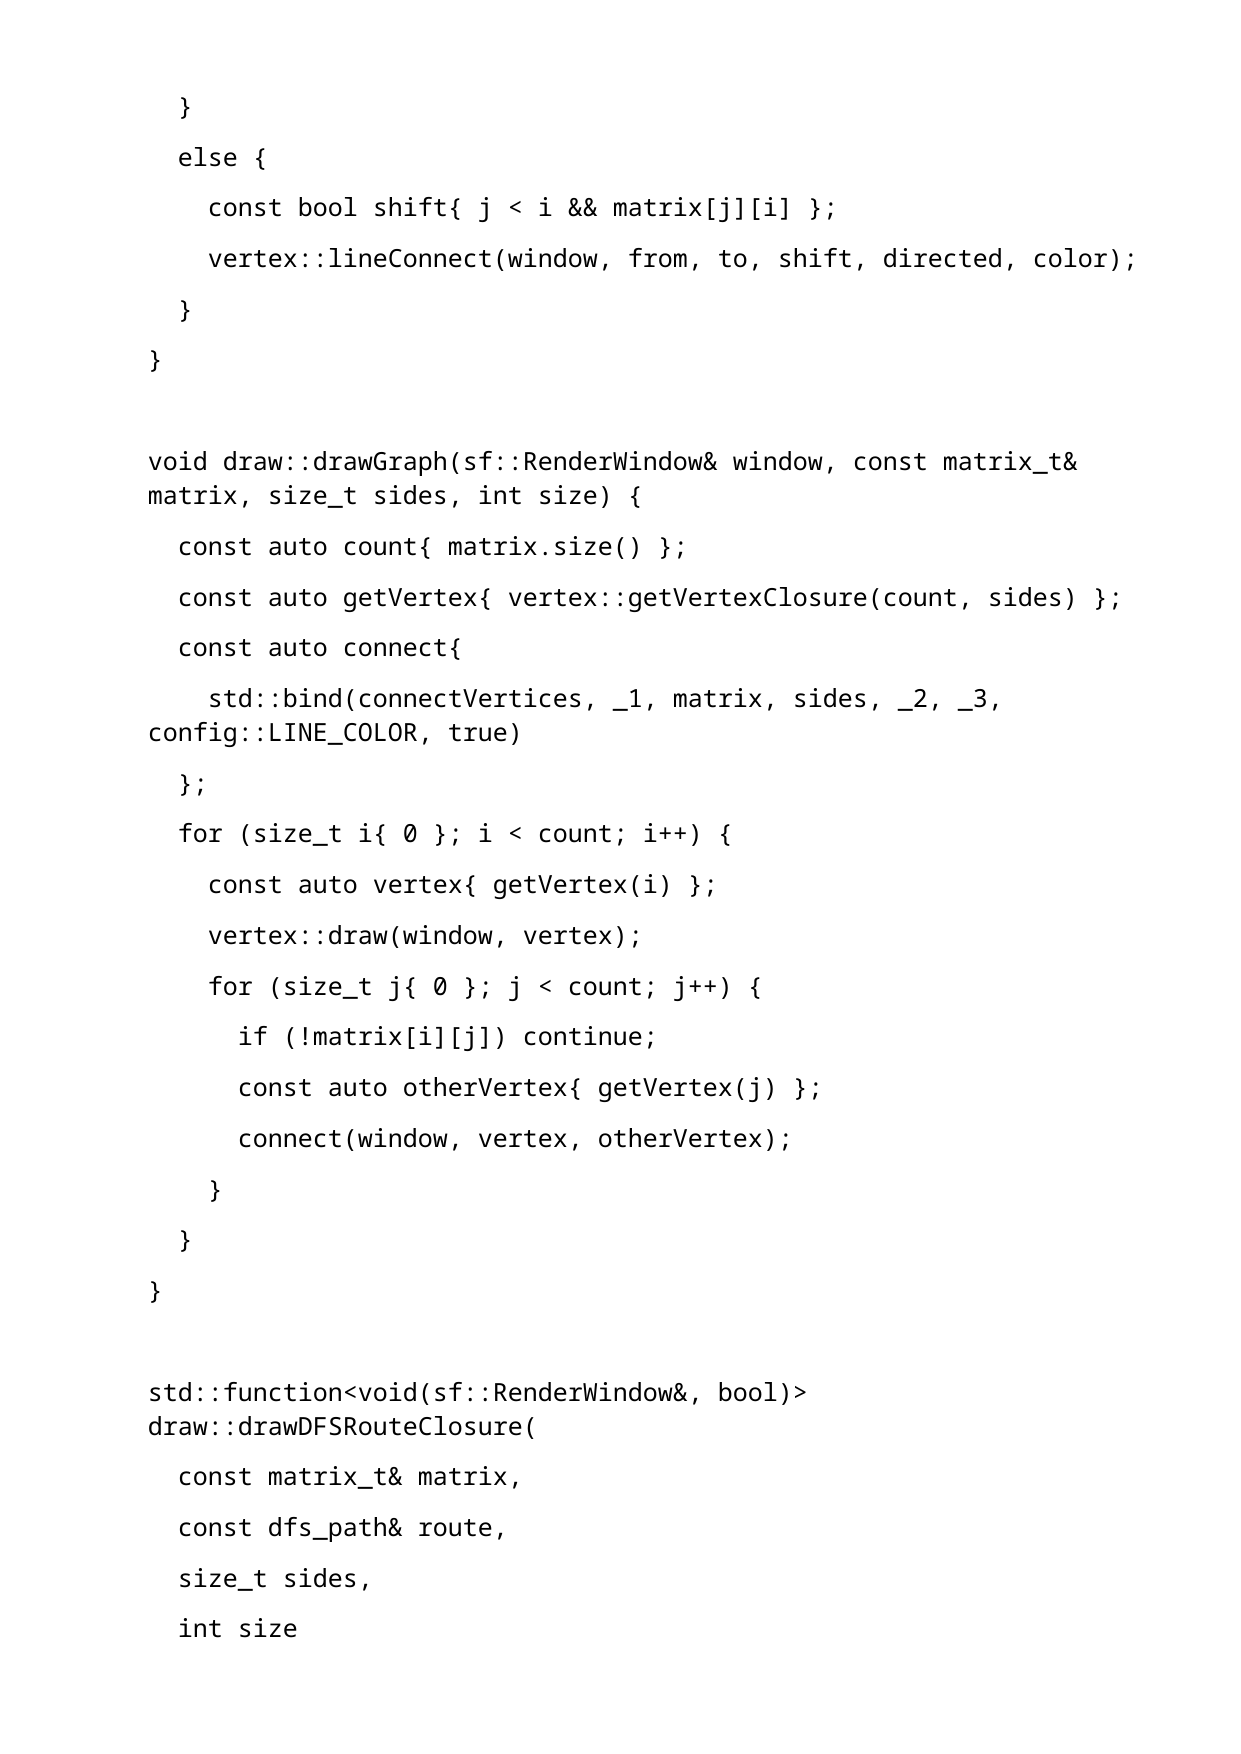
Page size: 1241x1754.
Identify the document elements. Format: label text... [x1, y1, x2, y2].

text std::bind(connectVertices, _1, matrix, sides, _2, _3, config::LINE_COLOR, true) [148, 681, 1152, 749]
text vertex::draw(window, vertex); [148, 918, 1152, 952]
text size_t sides, [148, 1560, 1152, 1594]
text } [148, 88, 1152, 123]
text const auto vertex{ getVertex(i) }; [148, 867, 1152, 901]
text } [148, 342, 1152, 376]
text const dfs_path& route, [148, 1510, 1152, 1544]
text const auto connect{ [148, 630, 1152, 664]
text const auto otherVertex{ getVertex(j) }; [148, 1070, 1152, 1104]
text } [148, 1273, 1152, 1307]
text const bool shift{ j < i && matrix[j][i] }; [148, 190, 1152, 224]
text int size [148, 1611, 1152, 1645]
text const matrix_t& matrix, [148, 1459, 1152, 1493]
text connect(window, vertex, otherVertex); [148, 1121, 1152, 1154]
text if (!matrix[i][j]) continue; [148, 1019, 1152, 1053]
text } [148, 1171, 1152, 1205]
text for (size_t j{ 0 }; j < count; j++) { [148, 968, 1152, 1002]
text vertex::lineConnect(window, from, to, shift, directed, color); [148, 241, 1152, 275]
text }; [148, 765, 1152, 799]
text } [148, 291, 1152, 326]
text void draw::drawGraph(sf::RenderWindow& window, const matrix_t& matrix, size_t sides, int size) { [148, 444, 1152, 512]
text for (size_t i{ 0 }; i < count; i++) { [148, 816, 1152, 850]
text } [148, 1222, 1152, 1256]
text const auto getVertex{ vertex::getVertexClosure(count, sides) }; [148, 579, 1152, 613]
text std::function<void(sf::RenderWindow&, bool)> draw::drawDFSRouteClosure( [148, 1374, 1152, 1442]
text else { [148, 139, 1152, 173]
text const auto count{ matrix.size() }; [148, 528, 1152, 562]
